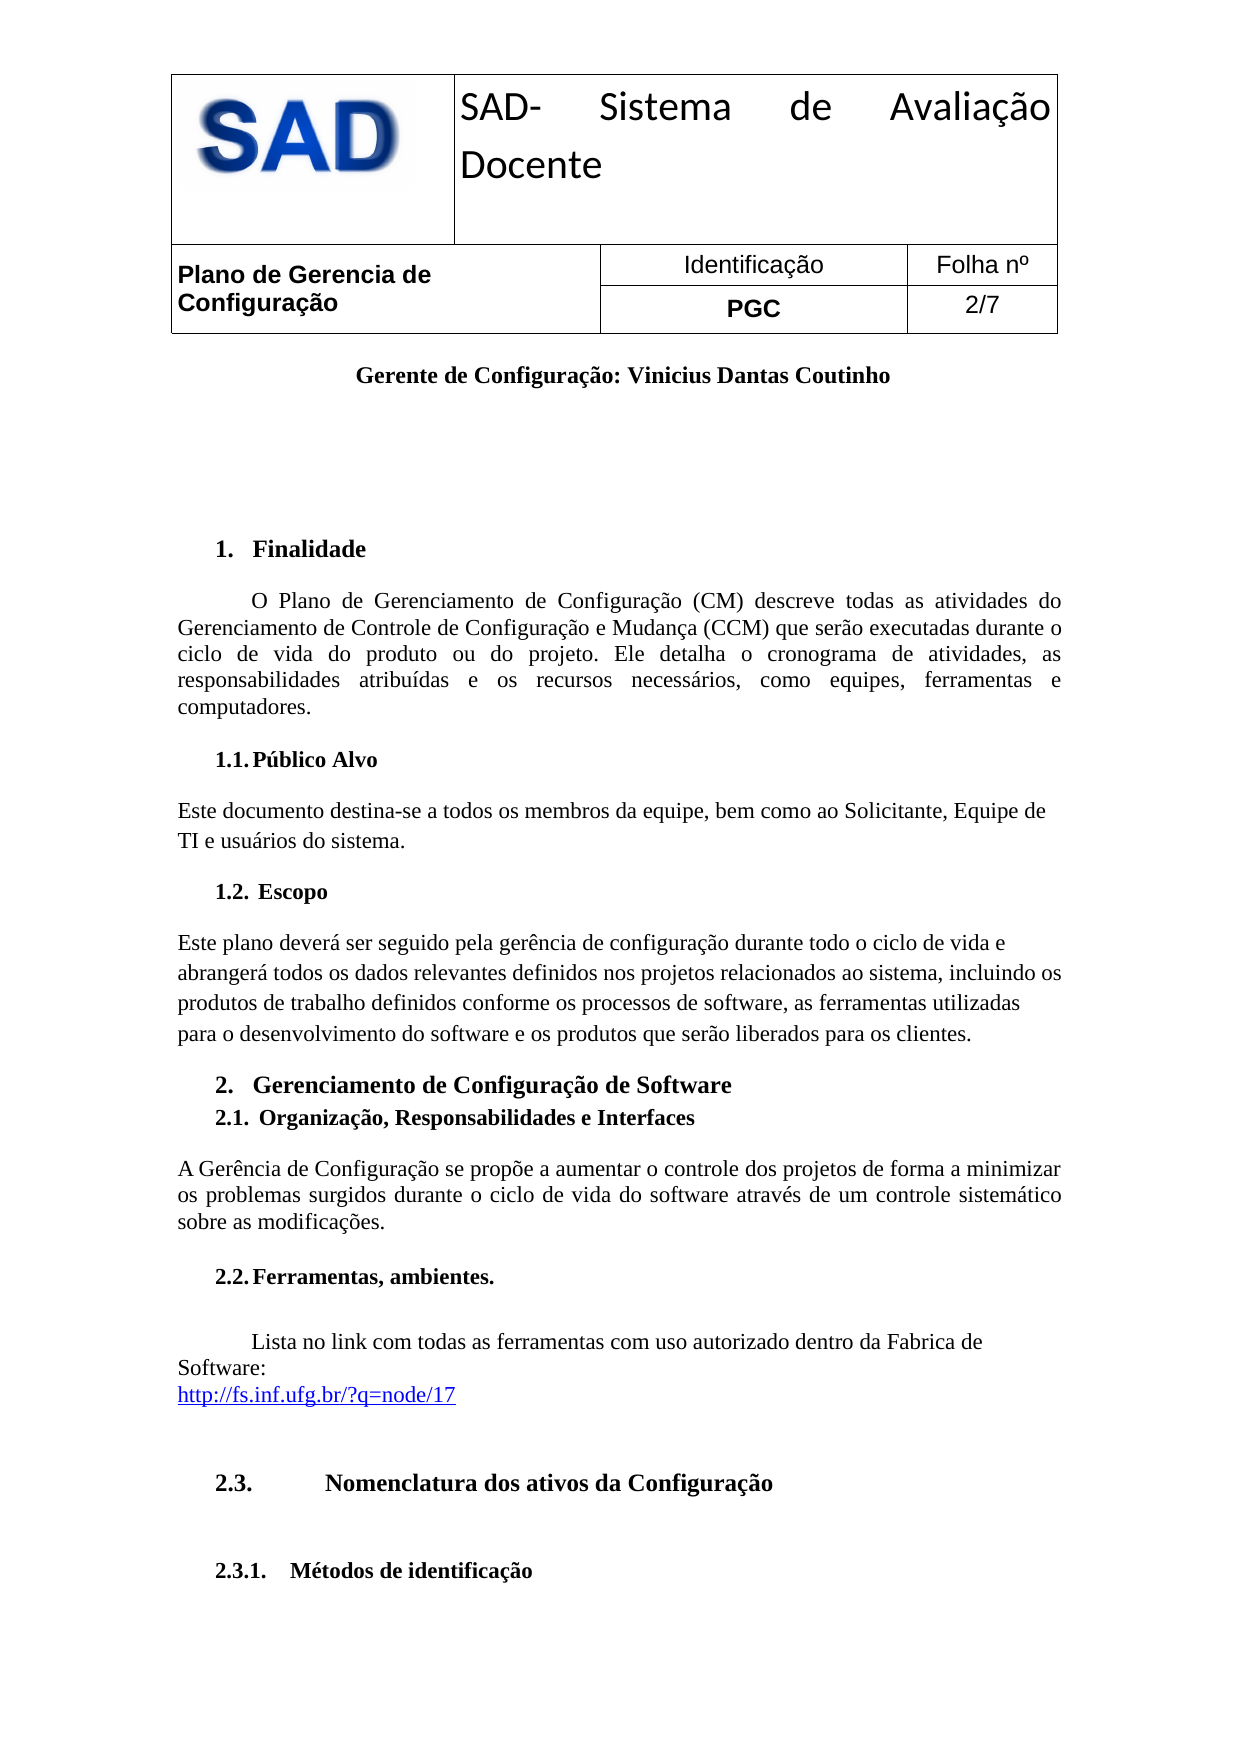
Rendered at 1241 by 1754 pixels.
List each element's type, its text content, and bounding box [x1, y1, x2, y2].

text Este plano deverá ser seguido pela gerência de configuração durante todo o ciclo de vida e abrangerá todos os dados relevantes definidos nos projetos relacionados ao sistema, incluindo os produtos de trabalho definidos conforme os processos de software, as ferramentas utilizadas para o desenvolvimento do software e os produtos que serão liberados para os clientes. [177, 929, 1063, 1046]
text A Gerência de Configuração se propõe a aumentar o controle dos projetos de forma a minimizar os problemas surgidos durante o ciclo de vida do software através de um controle sistemático sobre as modificações. [177, 1155, 1063, 1234]
list Público Alvo [215, 746, 1063, 772]
text Lista no link com todas as ferramentas com uso autorizado dentro da Fabrica de Software: http://fs.inf.ufg.br/?q=node/17 [177, 1328, 1063, 1407]
subtitle Métodos de identificação [215, 1557, 1063, 1584]
list Gerenciamento de Configuração de Software [215, 1071, 1063, 1099]
list Ferramentas, ambientes. [215, 1263, 1063, 1289]
text O Plano de Gerenciamento de Configuração (CM) descreve todas as atividades do Gerenciamento de Controle de Configuração e Mudança (CCM) que serão executadas durante o ciclo de vida do produto ou do projeto. Ele detalha o cronograma de atividades, as responsabilidades atribuídas e os recursos necessários, como equipes, ferramentas e computadores. [177, 587, 1063, 719]
list Finalidade [215, 534, 1063, 562]
subtitle Nomenclatura dos ativos da Configuração [215, 1468, 1063, 1497]
text Gerente de Configuração: Vinicius Dantas Coutinho [177, 361, 1063, 389]
list Organização, Responsabilidades e Interfaces [215, 1104, 1063, 1130]
picture [177, 80, 416, 190]
list Escopo [215, 878, 1063, 904]
text Este documento destina-se a todos os membros da equipe, bem como ao Solicitante, Equipe de TI e usuários do sistema. [177, 797, 1063, 853]
